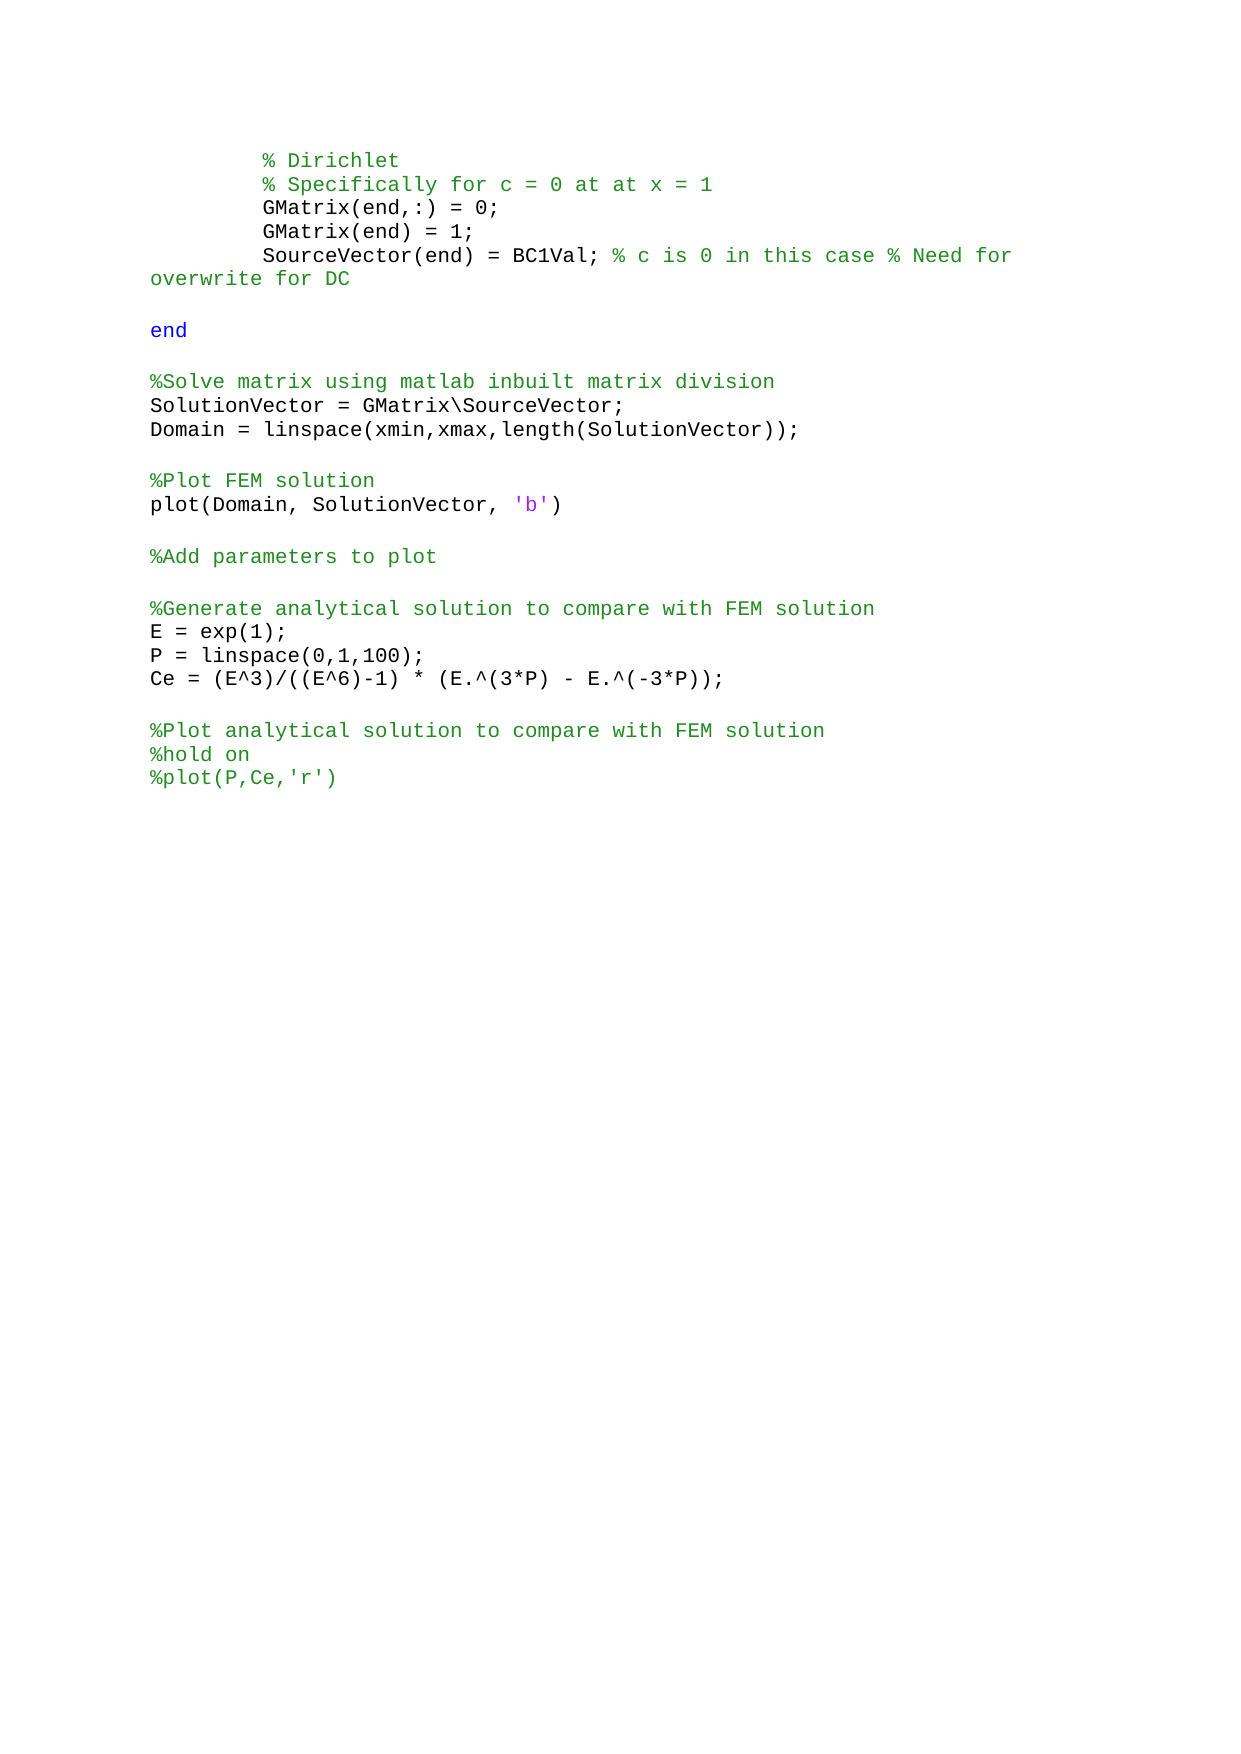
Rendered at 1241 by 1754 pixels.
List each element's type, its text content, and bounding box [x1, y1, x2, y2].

text %plot(P,Ce,'r') [150, 767, 1090, 791]
text Domain = linspace(xmin,xmax,length(SolutionVector)); [150, 419, 1090, 442]
text GMatrix(end) = 1; [150, 221, 1090, 244]
text P = linspace(0,1,100); [150, 645, 1090, 668]
text %Add parameters to plot [150, 546, 1090, 569]
text SourceVector(end) = BC1Val; % c is 0 in this case % Need for overwrite for DC [150, 244, 1090, 292]
text end [150, 320, 1090, 343]
text SolutionVector = GMatrix\SourceVector; [150, 395, 1090, 419]
text %Solve matrix using matlab inbuilt matrix division [150, 372, 1090, 395]
text %Plot FEM solution [150, 471, 1090, 494]
text GMatrix(end,:) = 0; [150, 197, 1090, 221]
text Ce = (E^3)/((E^6)-1) * (E.^(3*P) - E.^(-3*P)); [150, 668, 1090, 692]
text E = exp(1); [150, 621, 1090, 645]
text %Plot analytical solution to compare with FEM solution [150, 720, 1090, 744]
text %Generate analytical solution to compare with FEM solution [150, 597, 1090, 621]
text % Dirichlet [150, 150, 1090, 174]
text %hold on [150, 744, 1090, 767]
text plot(Domain, SolutionVector, 'b') [150, 494, 1090, 518]
text % Specifically for c = 0 at at x = 1 [150, 174, 1090, 197]
